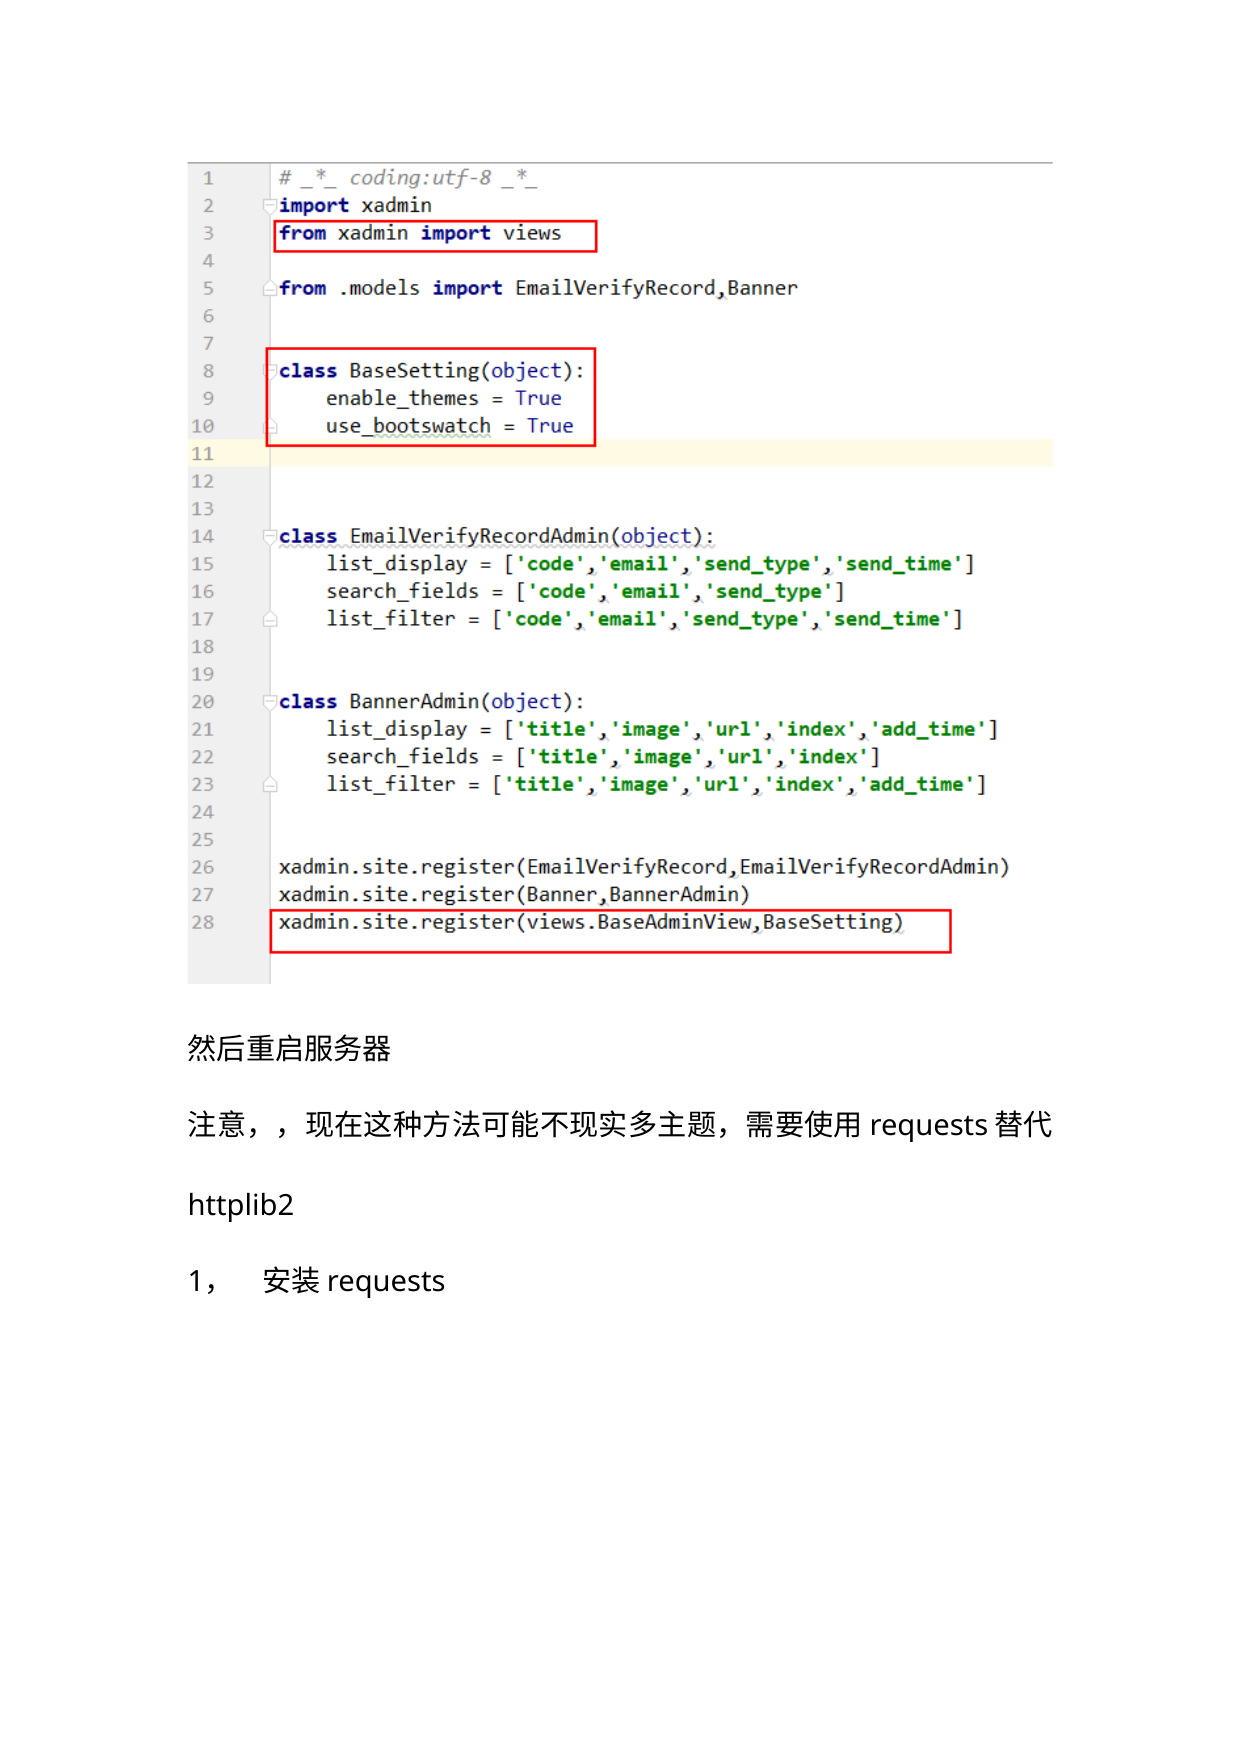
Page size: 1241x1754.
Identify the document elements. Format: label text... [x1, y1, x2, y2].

list 安装requests [187, 1246, 1053, 1311]
text 然后重启服务器 [187, 1014, 1053, 1079]
picture [187, 162, 1053, 984]
text 注意，，现在这种方法可能不现实多主题，需要使用requests替代httplib2 [187, 1090, 1053, 1236]
